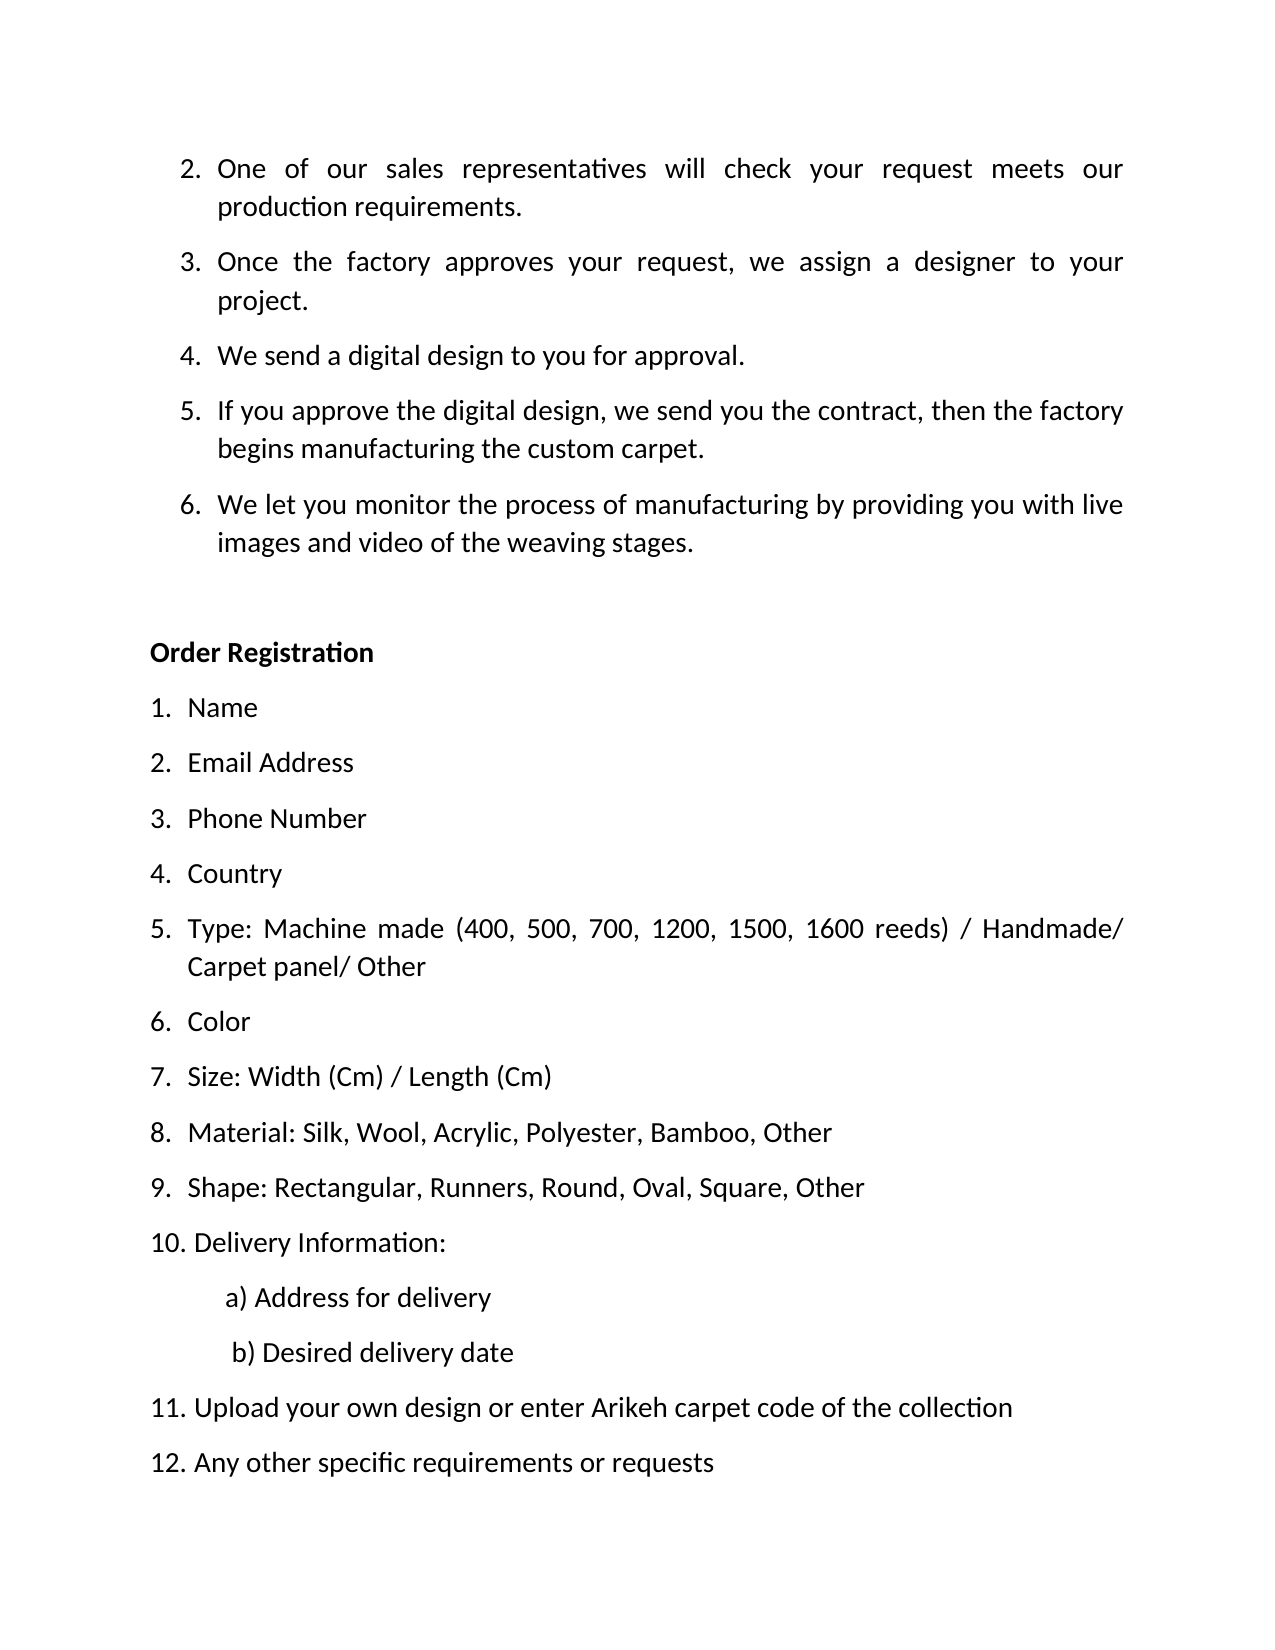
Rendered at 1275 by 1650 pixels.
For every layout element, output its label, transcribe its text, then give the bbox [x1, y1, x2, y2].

list Any other specific requirements or requests [150, 1444, 1125, 1480]
list Material: Silk, Wool, Acrylic, Polyester, Bamboo, Other [150, 1114, 1125, 1149]
list Color [150, 1003, 1125, 1039]
list Email Address [150, 744, 1125, 780]
text a) Address for delivery [225, 1279, 1125, 1314]
list Phone Number [150, 800, 1125, 835]
text Order Registration [150, 634, 1125, 670]
text b) Desired delivery date [225, 1334, 1125, 1370]
list If you approve the digital design, we send you the contract, then the factory begins manufacturing the custom carpet. [179, 392, 1125, 466]
list Once the factory approves your request, we assign a designer to your project. [179, 243, 1125, 318]
list Size: Width (Cm) / Length (Cm) [150, 1058, 1125, 1094]
list We send a digital design to you for approval. [179, 337, 1125, 373]
list Shape: Rectangular, Runners, Round, Oval, Square, Other [150, 1169, 1125, 1204]
list Upload your own design or enter Arikeh carpet code of the collection [150, 1389, 1125, 1425]
list We let you monitor the process of manufacturing by providing you with live images and video of the weaving stages. [179, 486, 1125, 560]
list One of our sales representatives will check your request meets our production requirements. [179, 150, 1125, 224]
list Country [150, 855, 1125, 890]
list Delivery Information: [150, 1224, 1125, 1259]
list Name [150, 689, 1125, 725]
list Type: Machine made (400, 500, 700, 1200, 1500, 1600 reeds) / Handmade/ Carpet panel/ Other [150, 910, 1125, 984]
